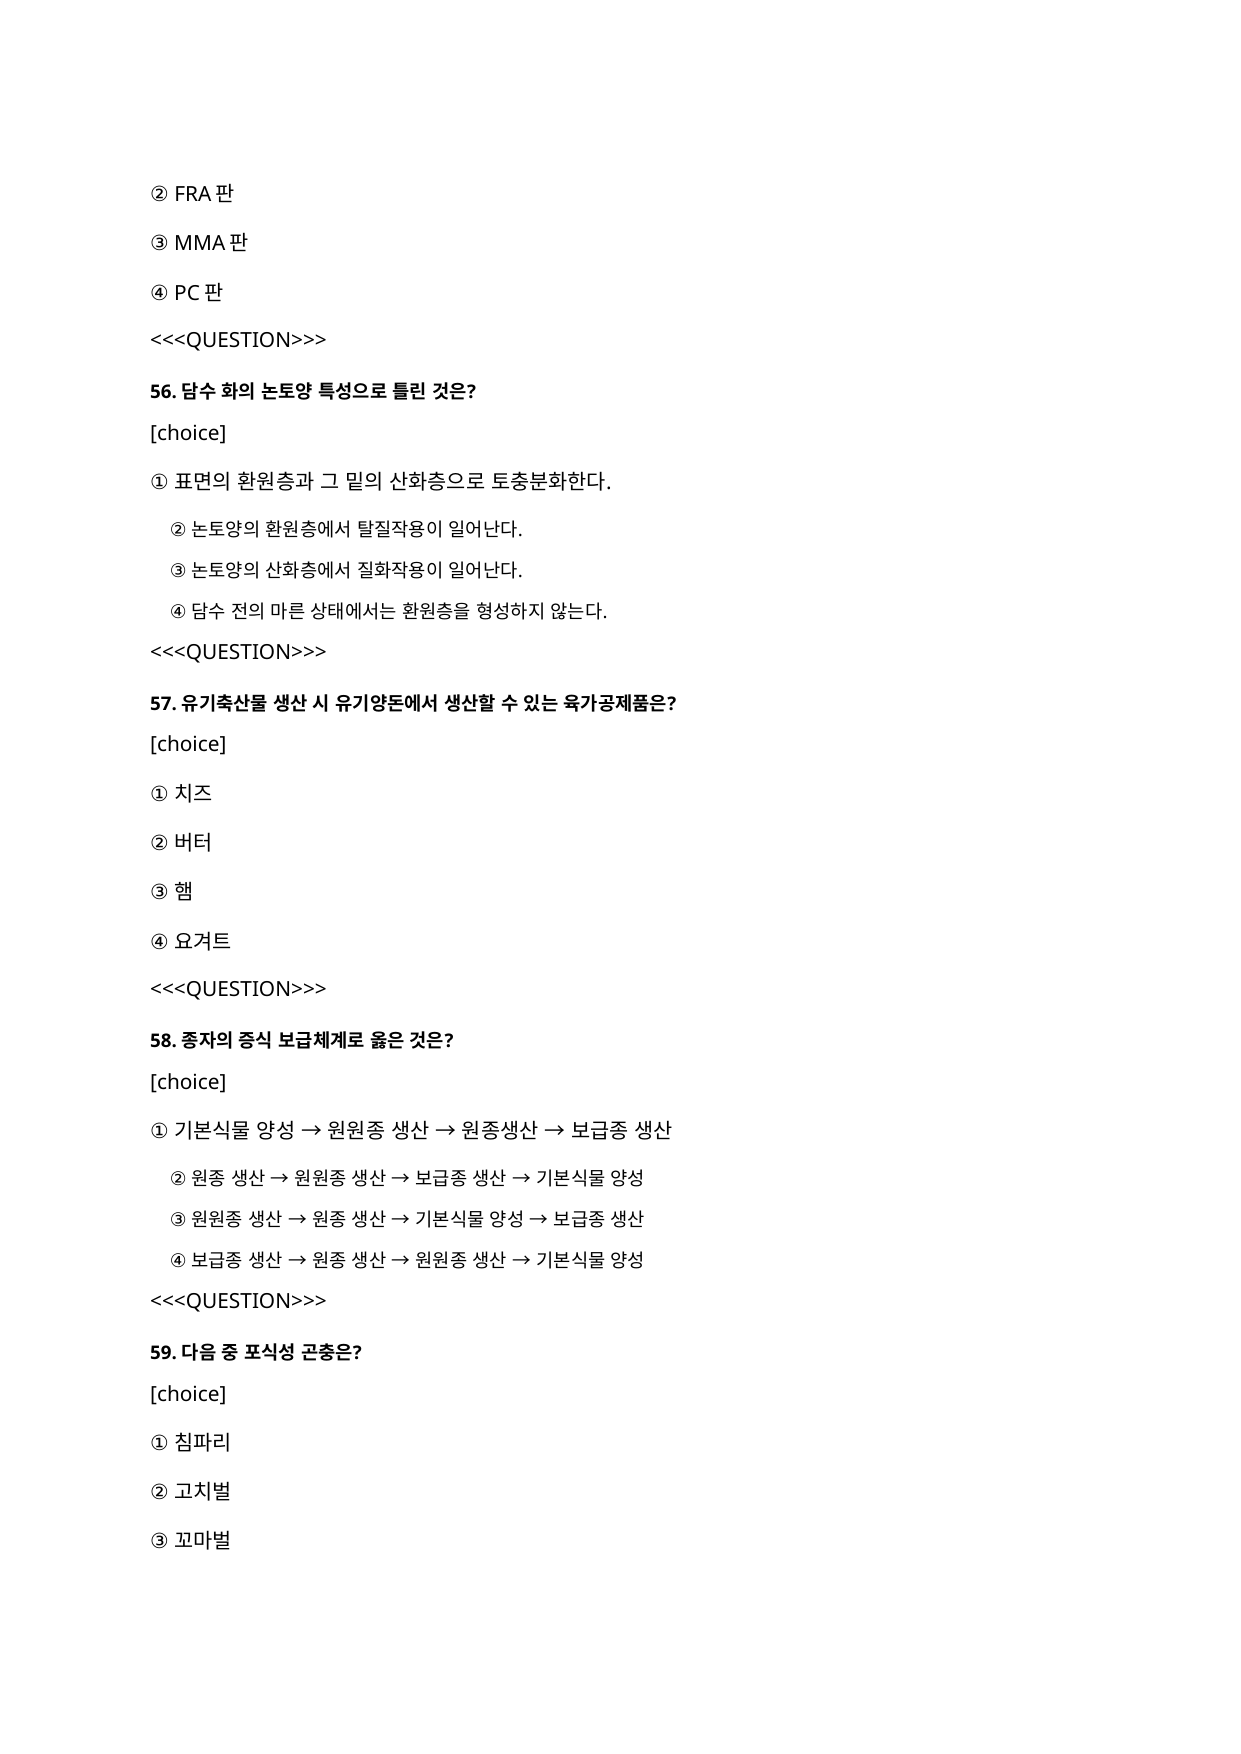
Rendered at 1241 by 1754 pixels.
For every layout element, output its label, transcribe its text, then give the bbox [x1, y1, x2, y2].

text ③ MMA판 [150, 227, 1090, 257]
text [choice] [150, 1067, 1090, 1095]
text ① 표면의 환원층과 그 밑의 산화층으로 토충분화한다. [150, 465, 1090, 495]
text ③ 논토양의 산화층에서 질화작용이 일어난다. [150, 555, 1090, 582]
text <<<QUESTION>>> [150, 637, 1090, 666]
text ② 논토양의 환원층에서 탈질작용이 일어난다. [150, 514, 1090, 542]
text ② FRA판 [150, 177, 1090, 207]
text ④ 요겨트 [150, 925, 1090, 955]
text ② 고치벌 [150, 1475, 1090, 1506]
text ④ 보급종 생산 → 원종 생산 → 원원종 생산 → 기본식물 양성 [150, 1245, 1090, 1272]
text [choice] [150, 1379, 1090, 1407]
text ③ 꼬마벌 [150, 1525, 1090, 1555]
text ① 침파리 [150, 1426, 1090, 1456]
text ② 원종 생산 → 원원종 생산 → 보급종 생산 → 기본식물 양성 [150, 1163, 1090, 1191]
text <<<QUESTION>>> [150, 1286, 1090, 1315]
text 58. 종자의 증식 보급체계로 옳은 것은? [150, 1026, 1090, 1053]
text ② 버터 [150, 826, 1090, 857]
text ① 치즈 [150, 777, 1090, 807]
text ① 기본식물 양성 → 원원종 생산 → 원종생산 → 보급종 생산 [150, 1114, 1090, 1144]
text [choice] [150, 418, 1090, 446]
text <<<QUESTION>>> [150, 974, 1090, 1003]
text <<<QUESTION>>> [150, 325, 1090, 354]
text ③ 원원종 생산 → 원종 생산 → 기본식물 양성 → 보급종 생산 [150, 1204, 1090, 1232]
text [choice] [150, 729, 1090, 758]
text 59. 다음 중 포식성 곤충은? [150, 1338, 1090, 1365]
text ③ 햄 [150, 876, 1090, 906]
text ④ 담수 전의 마른 상태에서는 환원층을 형성하지 않는다. [150, 596, 1090, 623]
text ④ PC판 [150, 276, 1090, 306]
text 57. 유기축산물 생산 시 유기양돈에서 생산할 수 있는 육가공제품은? [150, 689, 1090, 716]
text 56. 담수 화의 논토양 특성으로 틀린 것은? [150, 377, 1090, 404]
